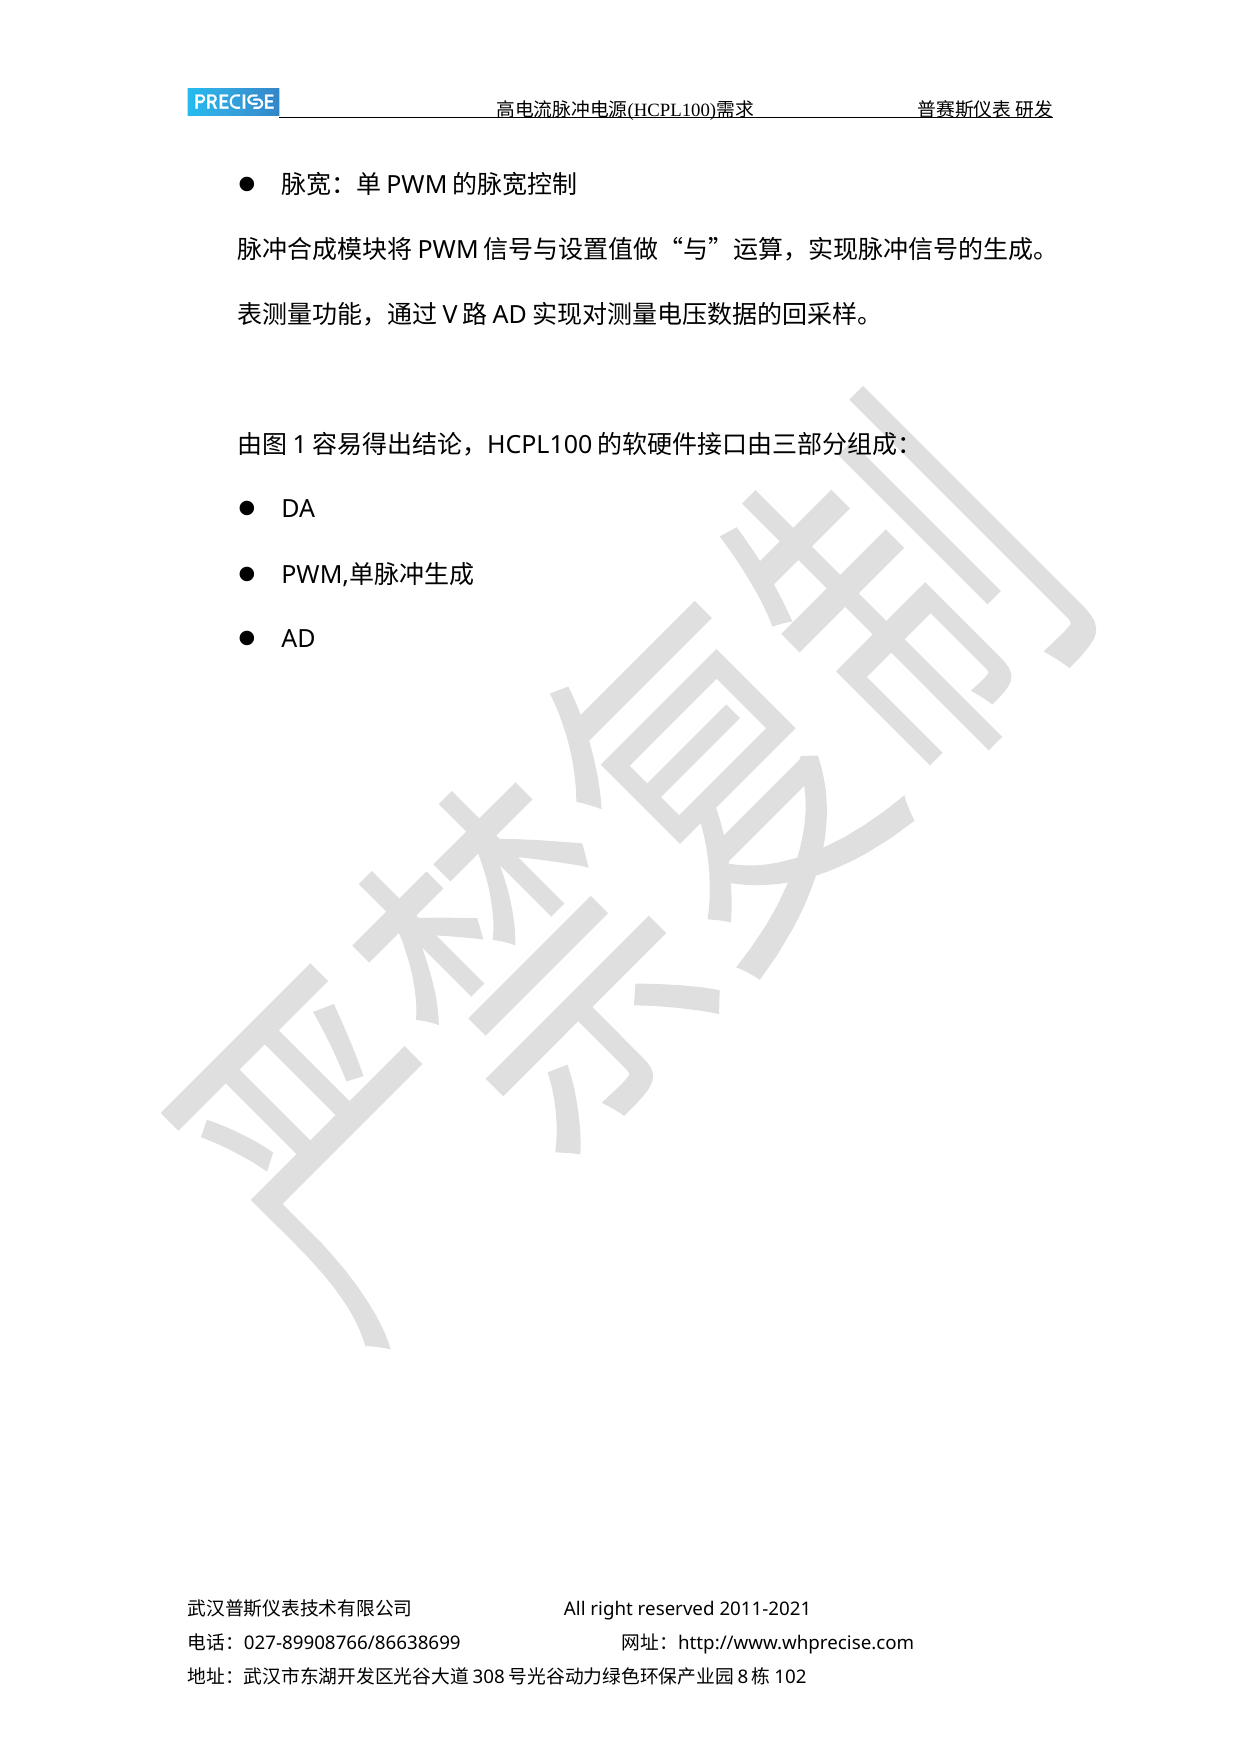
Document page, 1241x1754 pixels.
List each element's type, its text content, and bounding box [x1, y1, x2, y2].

list DA [237, 475, 1053, 540]
list 脉宽：单PWM的脉宽控制 [237, 150, 1053, 215]
list AD [237, 605, 1053, 670]
text 脉冲合成模块将PWM信号与设置值做“与”运算，实现脉冲信号的生成。 [187, 215, 1053, 280]
text 表测量功能，通过V路AD实现对测量电压数据的回采样。 [187, 280, 1053, 345]
text 由图1容易得出结论，HCPL100的软硬件接口由三部分组成： [187, 410, 1053, 475]
picture [187, 88, 280, 116]
list PWM,单脉冲生成 [237, 540, 1053, 605]
